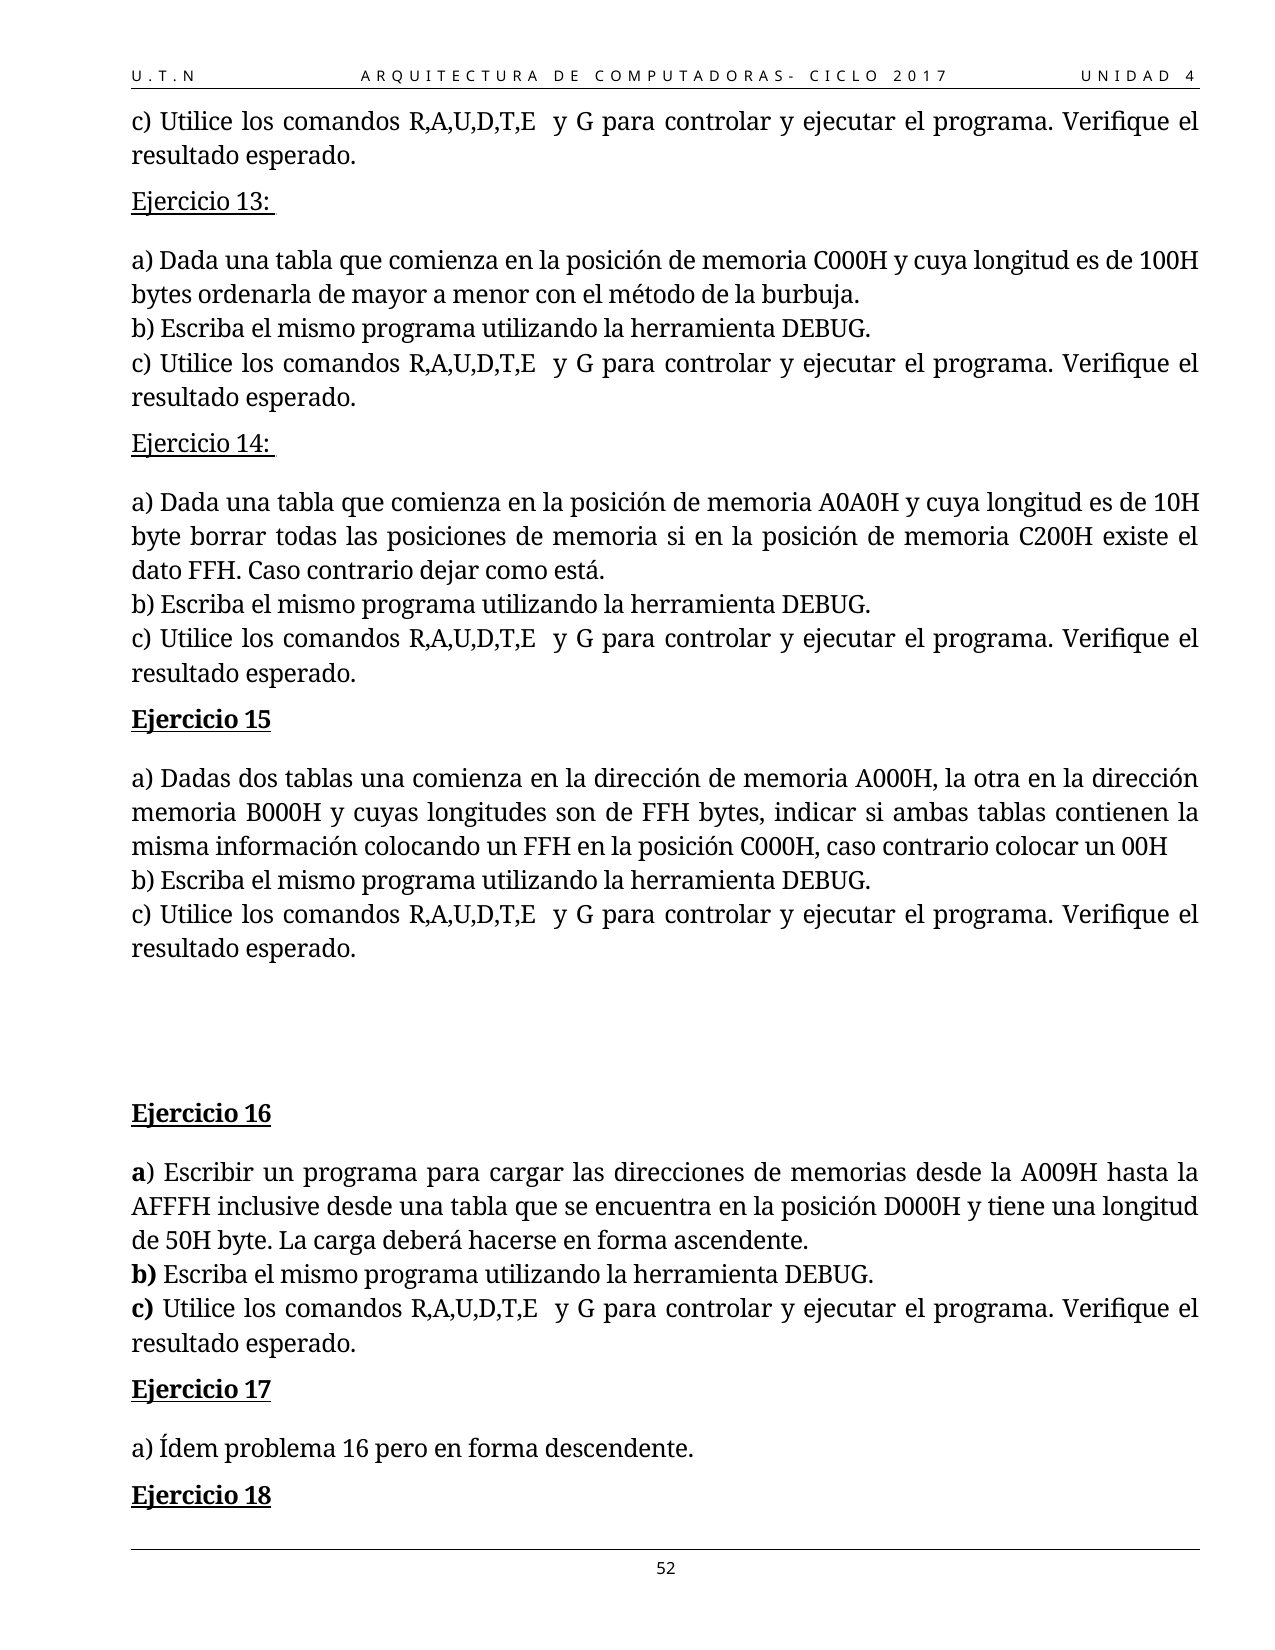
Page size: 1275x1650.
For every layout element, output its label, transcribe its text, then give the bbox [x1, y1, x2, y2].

text Ejercicio 16 [131, 1096, 1200, 1130]
text c) Utilice los comandos R,A,U,D,T,E y G para controlar y ejecutar el programa. Verifique el resultado esperado. [131, 1291, 1200, 1359]
text Ejercicio 18 [131, 1477, 1200, 1511]
text Ejercicio 14: [131, 426, 1200, 460]
text a) Ídem problema 16 pero en forma descendente. [131, 1431, 1200, 1465]
text a) Dada una tabla que comienza en la posición de memoria A0A0H y cuya longitud es de 10H byte borrar todas las posiciones de memoria si en la posición de memoria C200H existe el dato FFH. Caso contrario dejar como está. [131, 485, 1200, 587]
text Ejercicio 15 [131, 702, 1200, 736]
text c) Utilice los comandos R,A,U,D,T,E y G para controlar y ejecutar el programa. Verifique el resultado esperado. [131, 897, 1200, 965]
text b) Escriba el mismo programa utilizando la herramienta DEBUG. [131, 863, 1200, 897]
text Ejercicio 13: [131, 184, 1200, 218]
text b) Escriba el mismo programa utilizando la herramienta DEBUG. [131, 311, 1200, 345]
text c) Utilice los comandos R,A,U,D,T,E y G para controlar y ejecutar el programa. Verifique el resultado esperado. [131, 345, 1200, 413]
text c) Utilice los comandos R,A,U,D,T,E y G para controlar y ejecutar el programa. Verifique el resultado esperado. [131, 103, 1200, 171]
text b) Escriba el mismo programa utilizando la herramienta DEBUG. [131, 587, 1200, 621]
text a) Dadas dos tablas una comienza en la dirección de memoria A000H, la otra en la dirección memoria B000H y cuyas longitudes son de FFH bytes, indicar si ambas tablas contienen la misma información colocando un FFH en la posición C000H, caso contrario colocar un 00H [131, 761, 1200, 863]
text b) Escriba el mismo programa utilizando la herramienta DEBUG. [131, 1257, 1200, 1291]
text c) Utilice los comandos R,A,U,D,T,E y G para controlar y ejecutar el programa. Verifique el resultado esperado. [131, 621, 1200, 689]
text Ejercicio 17 [131, 1372, 1200, 1406]
text a) Escribir un programa para cargar las direcciones de memorias desde la A009H hasta la AFFFH inclusive desde una tabla que se encuentra en la posición D000H y tiene una longitud de 50H byte. La carga deberá hacerse en forma ascendente. [131, 1155, 1200, 1257]
text a) Dada una tabla que comienza en la posición de memoria C000H y cuya longitud es de 100H bytes ordenarla de mayor a menor con el método de la burbuja. [131, 243, 1200, 311]
